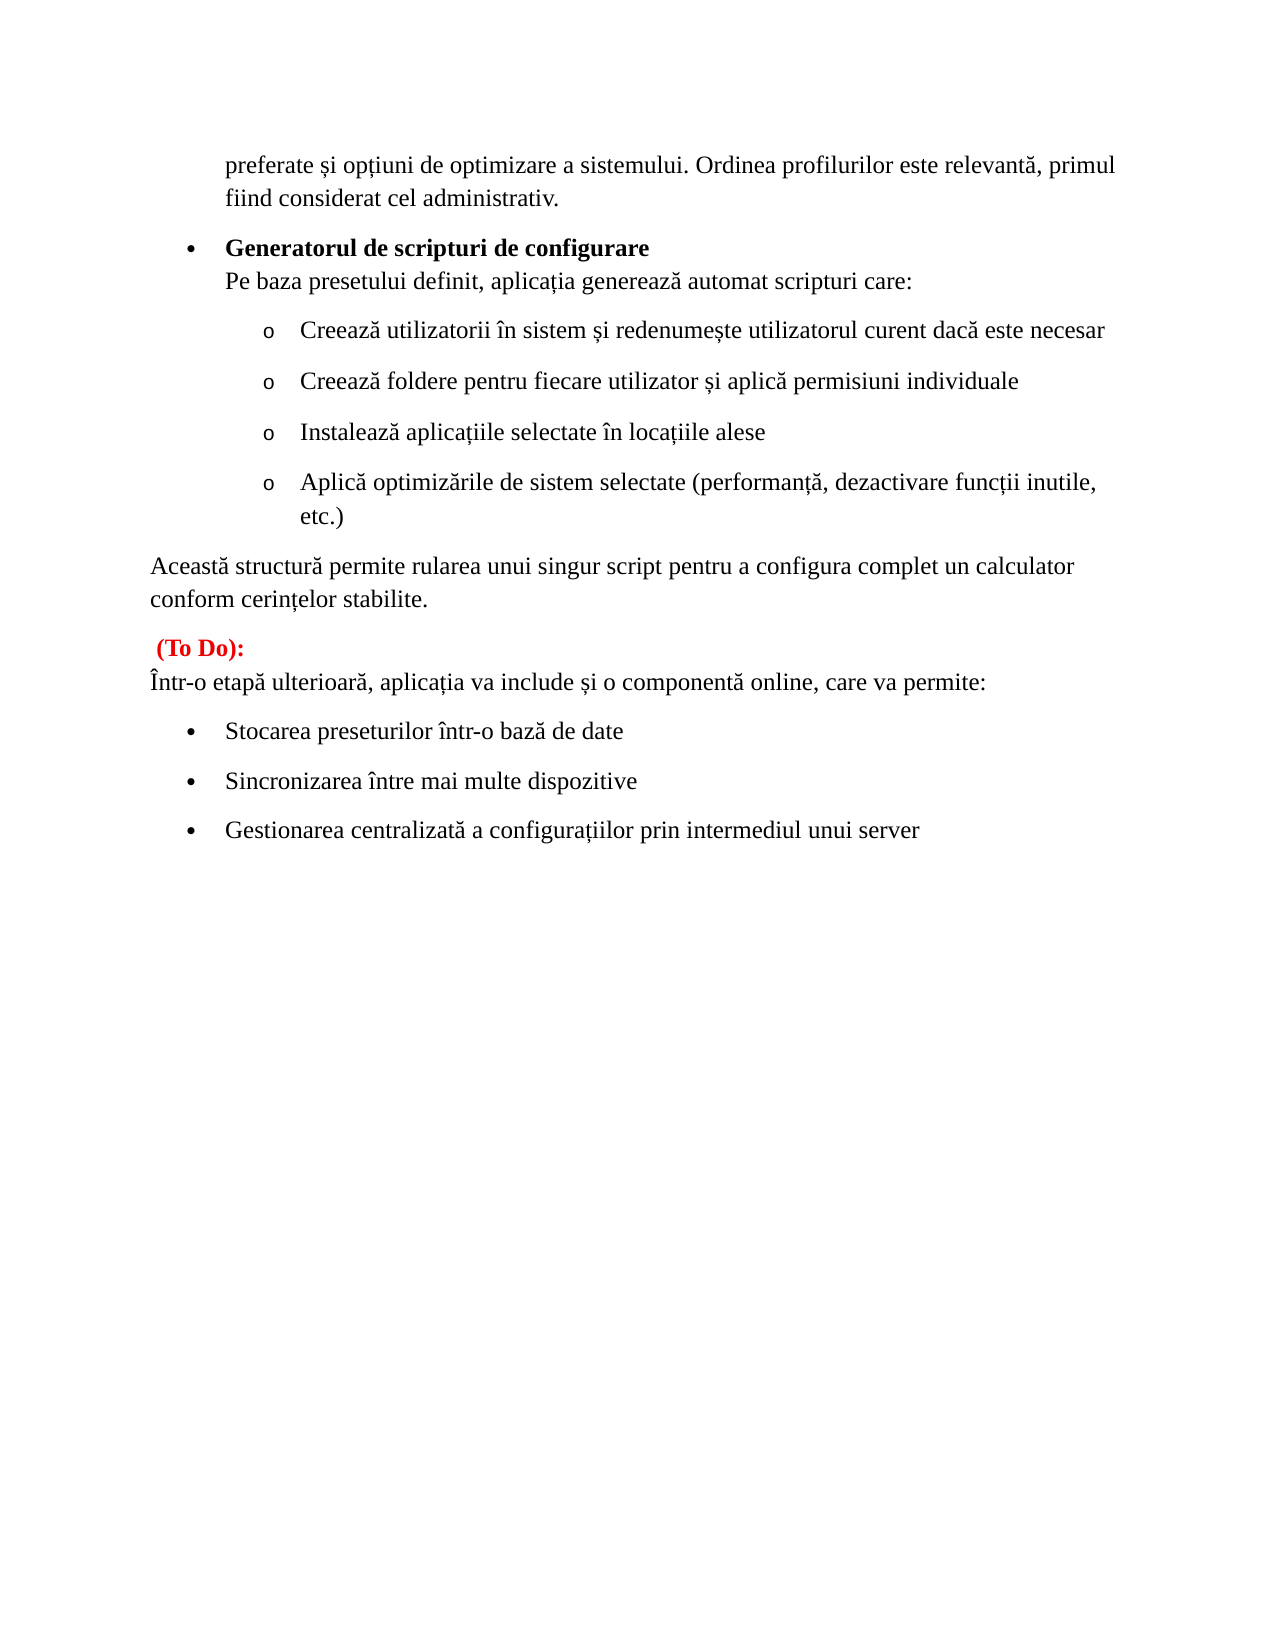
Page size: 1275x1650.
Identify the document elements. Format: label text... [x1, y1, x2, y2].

list Generatorul de scripturi de configurare Pe baza presetului definit, aplicația generează automat scripturi care: [187, 233, 1125, 294]
list Creează foldere pentru fiecare utilizator și aplică permisiuni individuale [262, 366, 1125, 396]
list Gestionarea centralizată a configurațiilor prin intermediul unui server [187, 816, 1125, 844]
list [187, 150, 1125, 212]
list Creează utilizatorii în sistem și redenumește utilizatorul curent dacă este necesar [262, 315, 1125, 345]
list Sincronizarea între mai multe dispozitive [187, 766, 1125, 795]
list Aplică optimizările de sistem selectate (performanță, dezactivare funcții inutile, etc.) [262, 467, 1125, 530]
list Stocarea preseturilor într-o bază de date [187, 716, 1125, 745]
text (To Do): Într-o etapă ulterioară, aplicația va include și o componentă online, care va permite: [150, 633, 1125, 695]
list Instalează aplicațiile selectate în locațiile alese [262, 417, 1125, 446]
text Această structură permite rularea unui singur script pentru a configura complet un calculator conform cerințelor stabilite. [150, 551, 1125, 613]
